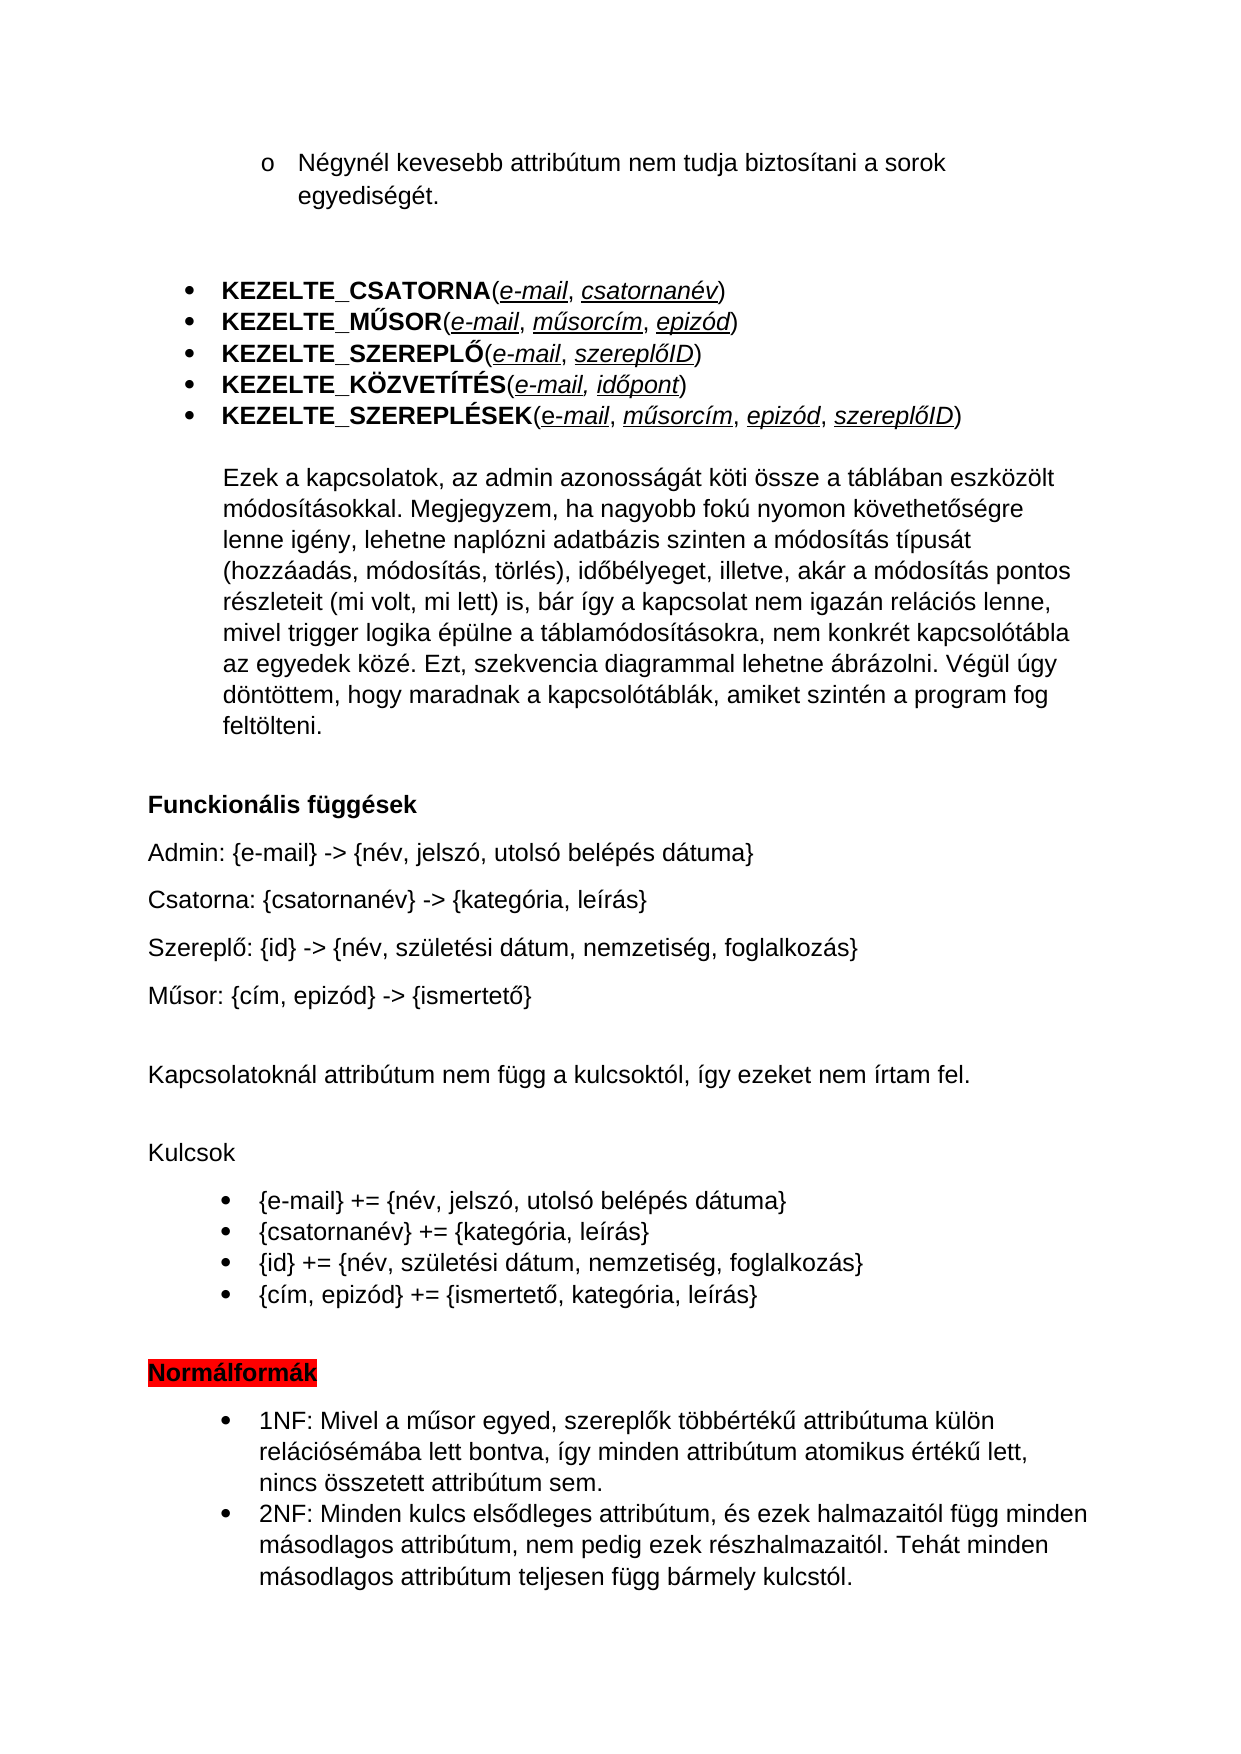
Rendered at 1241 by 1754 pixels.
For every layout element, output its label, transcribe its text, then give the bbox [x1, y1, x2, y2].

list Ezek a kapcsolatok, az admin azonosságát köti össze a táblában eszközölt módosításokkal. Megjegyzem, ha nagyobb fokú nyomon követhetőségre lenne igény, lehetne naplózni adatbázis szinten a módosítás típusát (hozzáadás, módosítás, törlés), időbélyeget, illetve, akár a módosítás pontos részleteit (mi volt, mi lett) is, bár így a kapcsolat nem igazán relációs lenne, mivel trigger logika épülne a táblamódosításokra, nem konkrét kapcsolótábla az egyedek közé. Ezt, szekvencia diagrammal lehetne ábrázolni. Végül úgy döntöttem, hogy maradnak a kapcsolótáblák, amiket szintén a program fog feltölteni. [223, 463, 1093, 740]
list {e-mail} += {név, jelszó, utolsó belépés dátuma} [221, 1186, 1093, 1215]
text Szereplő: {id} -> {név, születési dátum, nemzetiség, foglalkozás} [148, 933, 1093, 962]
list KEZELTE_KÖZVETÍTÉS(e-mail, időpont) [185, 370, 1093, 398]
list Négynél kevesebb attribútum nem tudja biztosítani a sorok egyediségét. [260, 148, 1093, 209]
list {id} += {név, születési dátum, nemzetiség, foglalkozás} [221, 1248, 1093, 1277]
list KEZELTE_CSATORNA(e-mail, csatornanév) [185, 276, 1093, 305]
text Műsor: {cím, epizód} -> {ismertető} [148, 981, 1093, 1010]
list KEZELTE_SZEREPLÉSEK(e-mail, műsorcím, epizód, szereplőID) [185, 401, 1093, 430]
text Csatorna: {csatornanév} -> {kategória, leírás} [148, 886, 1093, 914]
list KEZELTE_SZEREPLŐ(e-mail, szereplőID) [185, 338, 1093, 367]
text Admin: {e-mail} -> {név, jelszó, utolsó belépés dátuma} [148, 838, 1093, 867]
list 1NF: Mivel a műsor egyed, szereplők többértékű attribútuma külön relációsémába lett bontva, így minden attribútum atomikus értékű lett, nincs összetett attribútum sem. [221, 1406, 1093, 1497]
text Kulcsok [148, 1138, 1093, 1167]
text Normálformák [148, 1358, 1093, 1387]
list Kapcsolatoknál attribútum nem függ a kulcsoktól, így ezeket nem írtam fel. [148, 1060, 1093, 1088]
list KEZELTE_MŰSOR(e-mail, műsorcím, epizód) [185, 307, 1093, 336]
text Funckionális függések [148, 790, 1093, 819]
list 2NF: Minden kulcs elsődleges attribútum, és ezek halmazaitól függ minden másodlagos attribútum, nem pedig ezek részhalmazaitól. Tehát minden másodlagos attribútum teljesen függ bármely kulcstól. [221, 1499, 1093, 1590]
list {cím, epizód} += {ismertető, kategória, leírás} [221, 1279, 1093, 1308]
list {csatornanév} += {kategória, leírás} [221, 1217, 1093, 1246]
